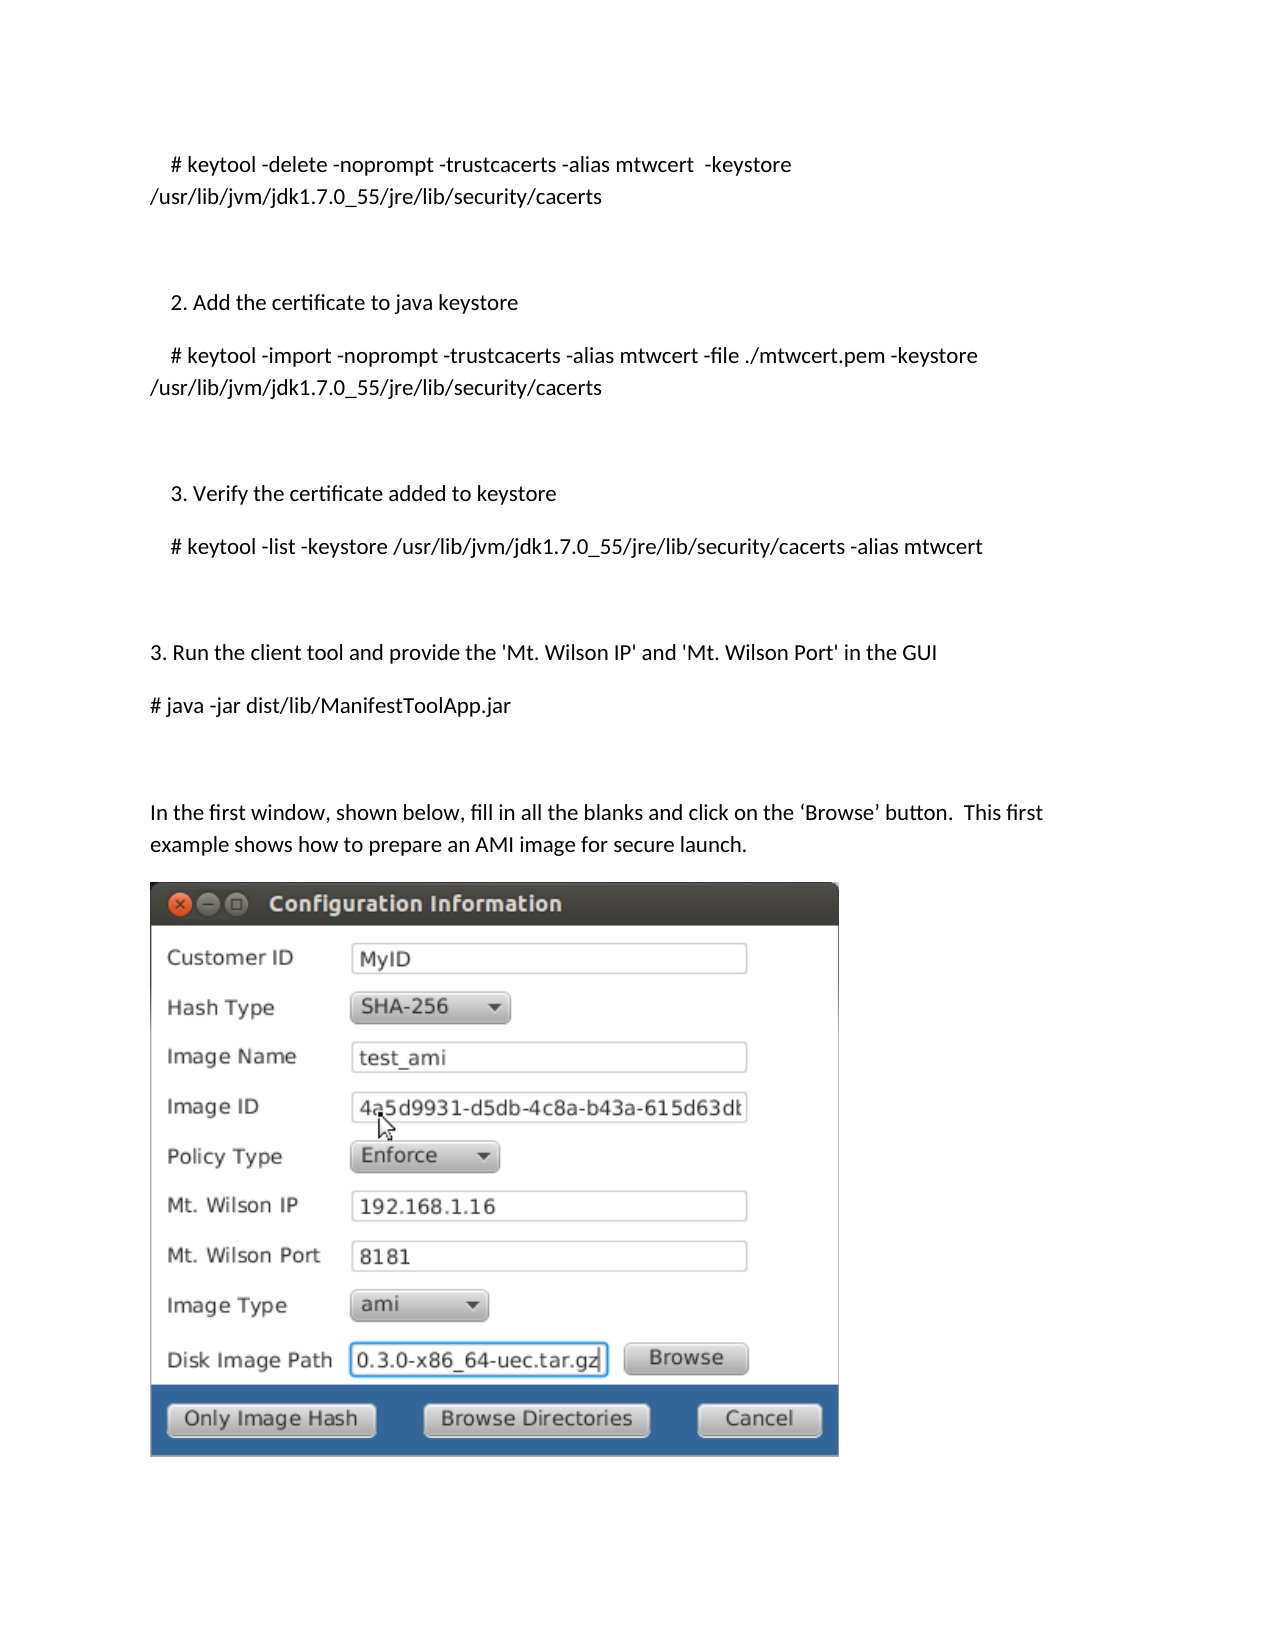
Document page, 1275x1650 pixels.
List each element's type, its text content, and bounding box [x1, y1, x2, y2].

text # keytool -import -noprompt -trustcacerts -alias mtwcert -file ./mtwcert.pem -keystore /usr/lib/jvm/jdk1.7.0_55/jre/lib/security/cacerts [150, 341, 1125, 401]
text 2. Add the certificate to java keystore [150, 288, 1125, 316]
picture [150, 882, 839, 1457]
text 3. Verify the certificate added to keystore [150, 479, 1125, 507]
text 3. Run the client tool and provide the 'Mt. Wilson IP' and 'Mt. Wilson Port' in the GUI [150, 638, 1125, 667]
text # keytool -list -keystore /usr/lib/jvm/jdk1.7.0_55/jre/lib/security/cacerts -alias mtwcert [150, 532, 1125, 561]
text # keytool -delete -noprompt -trustcacerts -alias mtwcert -keystore /usr/lib/jvm/jdk1.7.0_55/jre/lib/security/cacerts [150, 150, 1125, 210]
text In the first window, shown below, fill in all the blanks and click on the ‘Browse’ button. This first example shows how to prepare an AMI image for secure launch. [150, 798, 1125, 858]
text # java -jar dist/lib/ManifestToolApp.jar [150, 692, 1125, 719]
